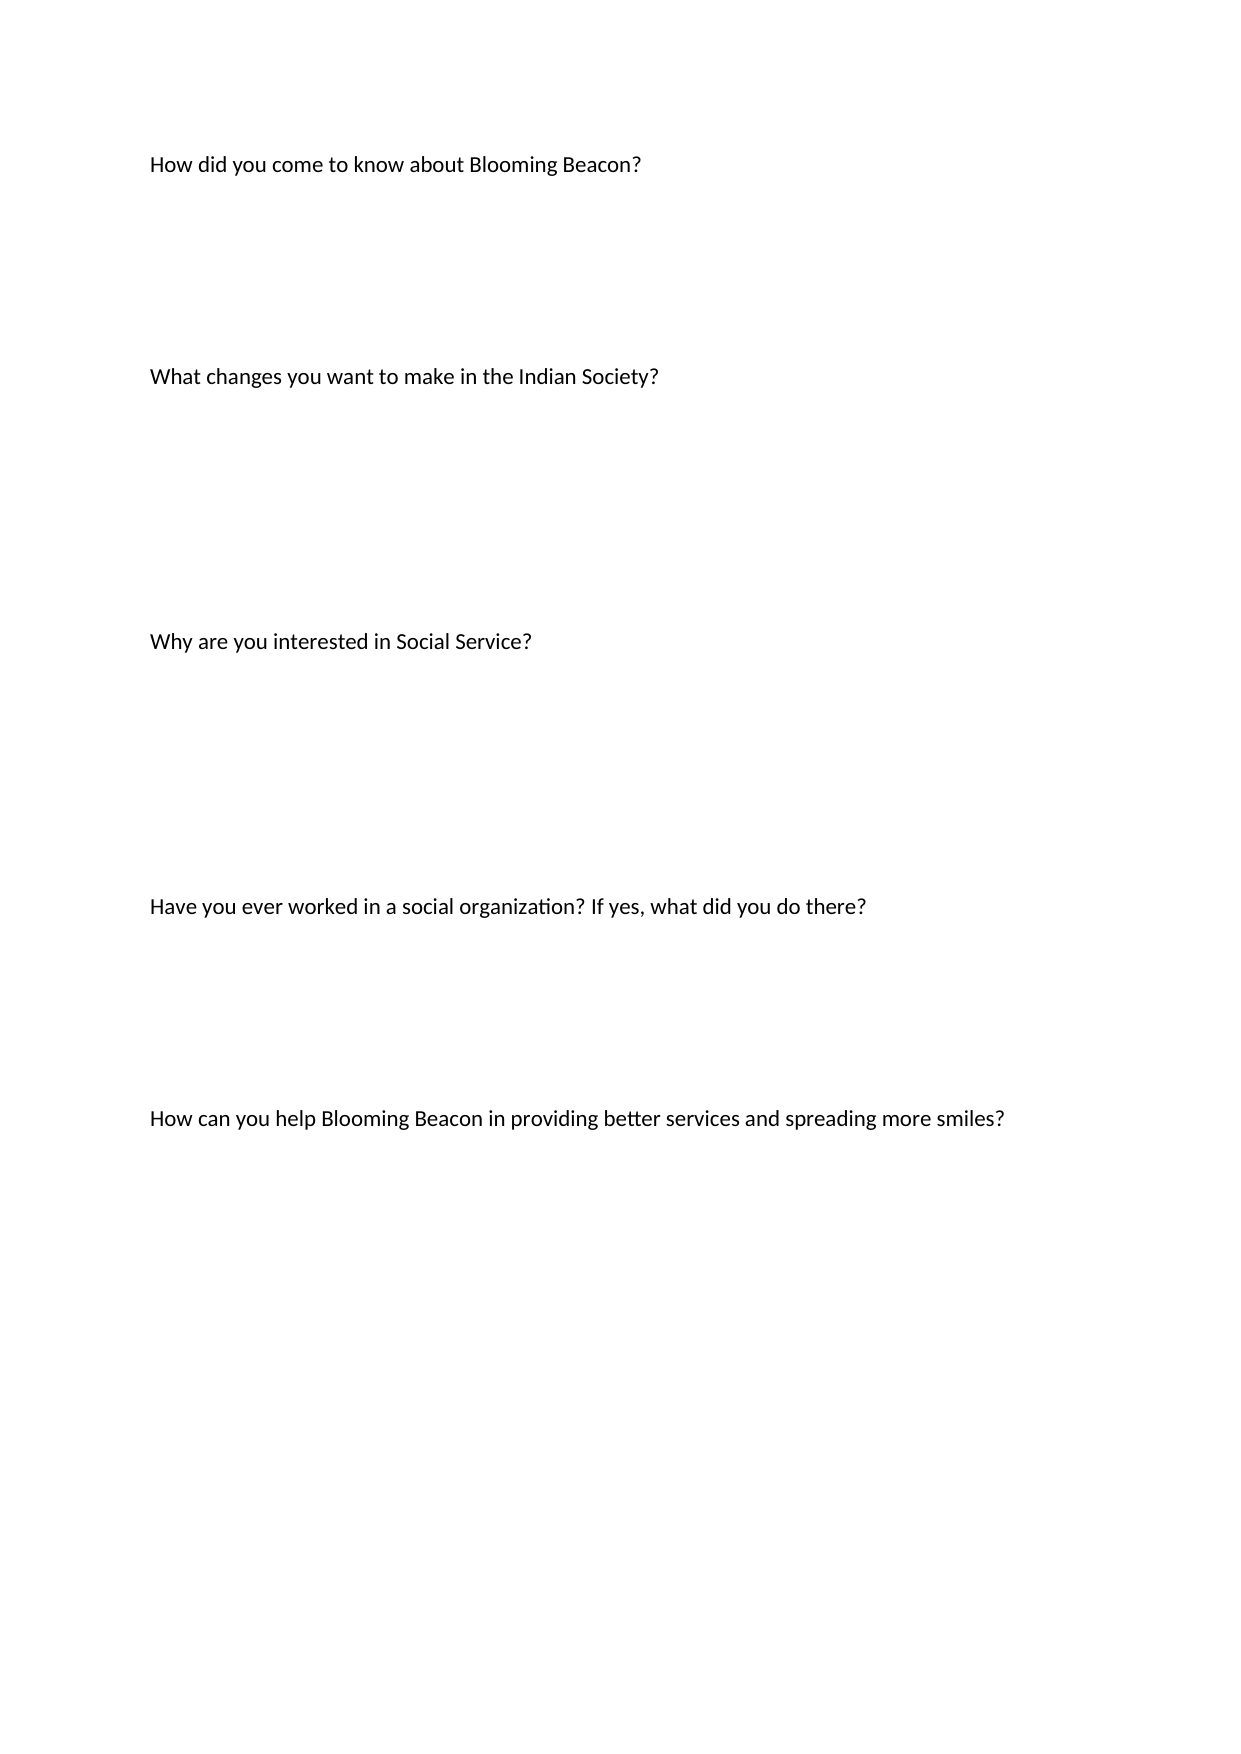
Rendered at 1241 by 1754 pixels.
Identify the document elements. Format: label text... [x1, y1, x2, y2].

text What changes you want to make in the Indian Society? [150, 362, 1090, 390]
text Have you ever worked in a social organization? If yes, what did you do there? [150, 892, 1090, 920]
text Why are you interested in Social Service? [150, 627, 1090, 655]
text How did you come to know about Blooming Beacon? [150, 150, 1090, 178]
text How can you help Blooming Beacon in providing better services and spreading more smiles? [150, 1104, 1090, 1132]
